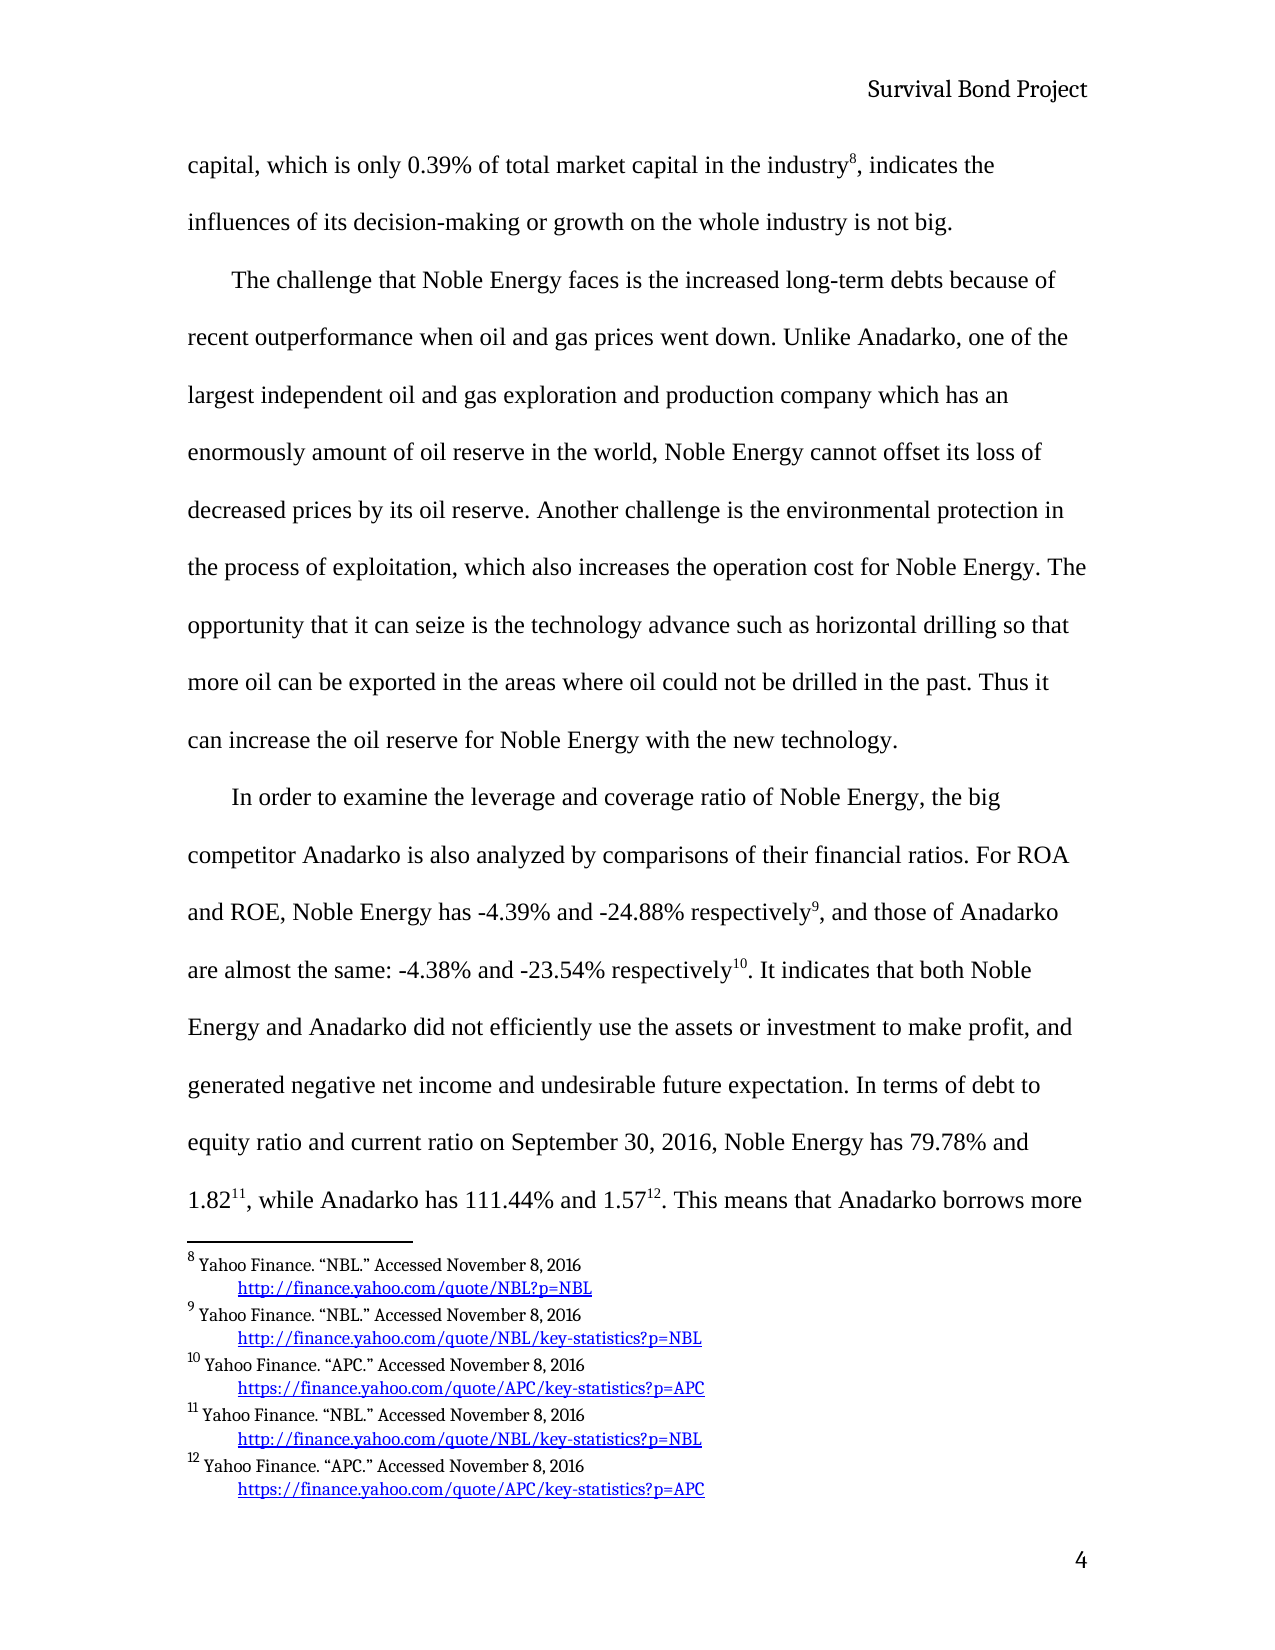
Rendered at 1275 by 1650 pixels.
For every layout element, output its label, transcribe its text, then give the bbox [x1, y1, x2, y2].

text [187, 782, 1087, 1214]
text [187, 150, 1087, 236]
text The challenge that Noble Energy faces is the increased long-term debts because of recent outperformance when oil and gas prices went down. Unlike Anadarko, one of the largest independent oil and gas exploration and production company which has an enormously amount of oil reserve in the world, Noble Energy cannot offset its loss of decreased prices by its oil reserve. Another challenge is the environmental protection in the process of exploitation, which also increases the operation cost for Noble Energy. The opportunity that it can seize is the technology advance such as horizontal drilling so that more oil can be exported in the areas where oil could not be drilled in the past. Thus it can increase the oil reserve for Noble Energy with the new technology. [187, 265, 1087, 754]
